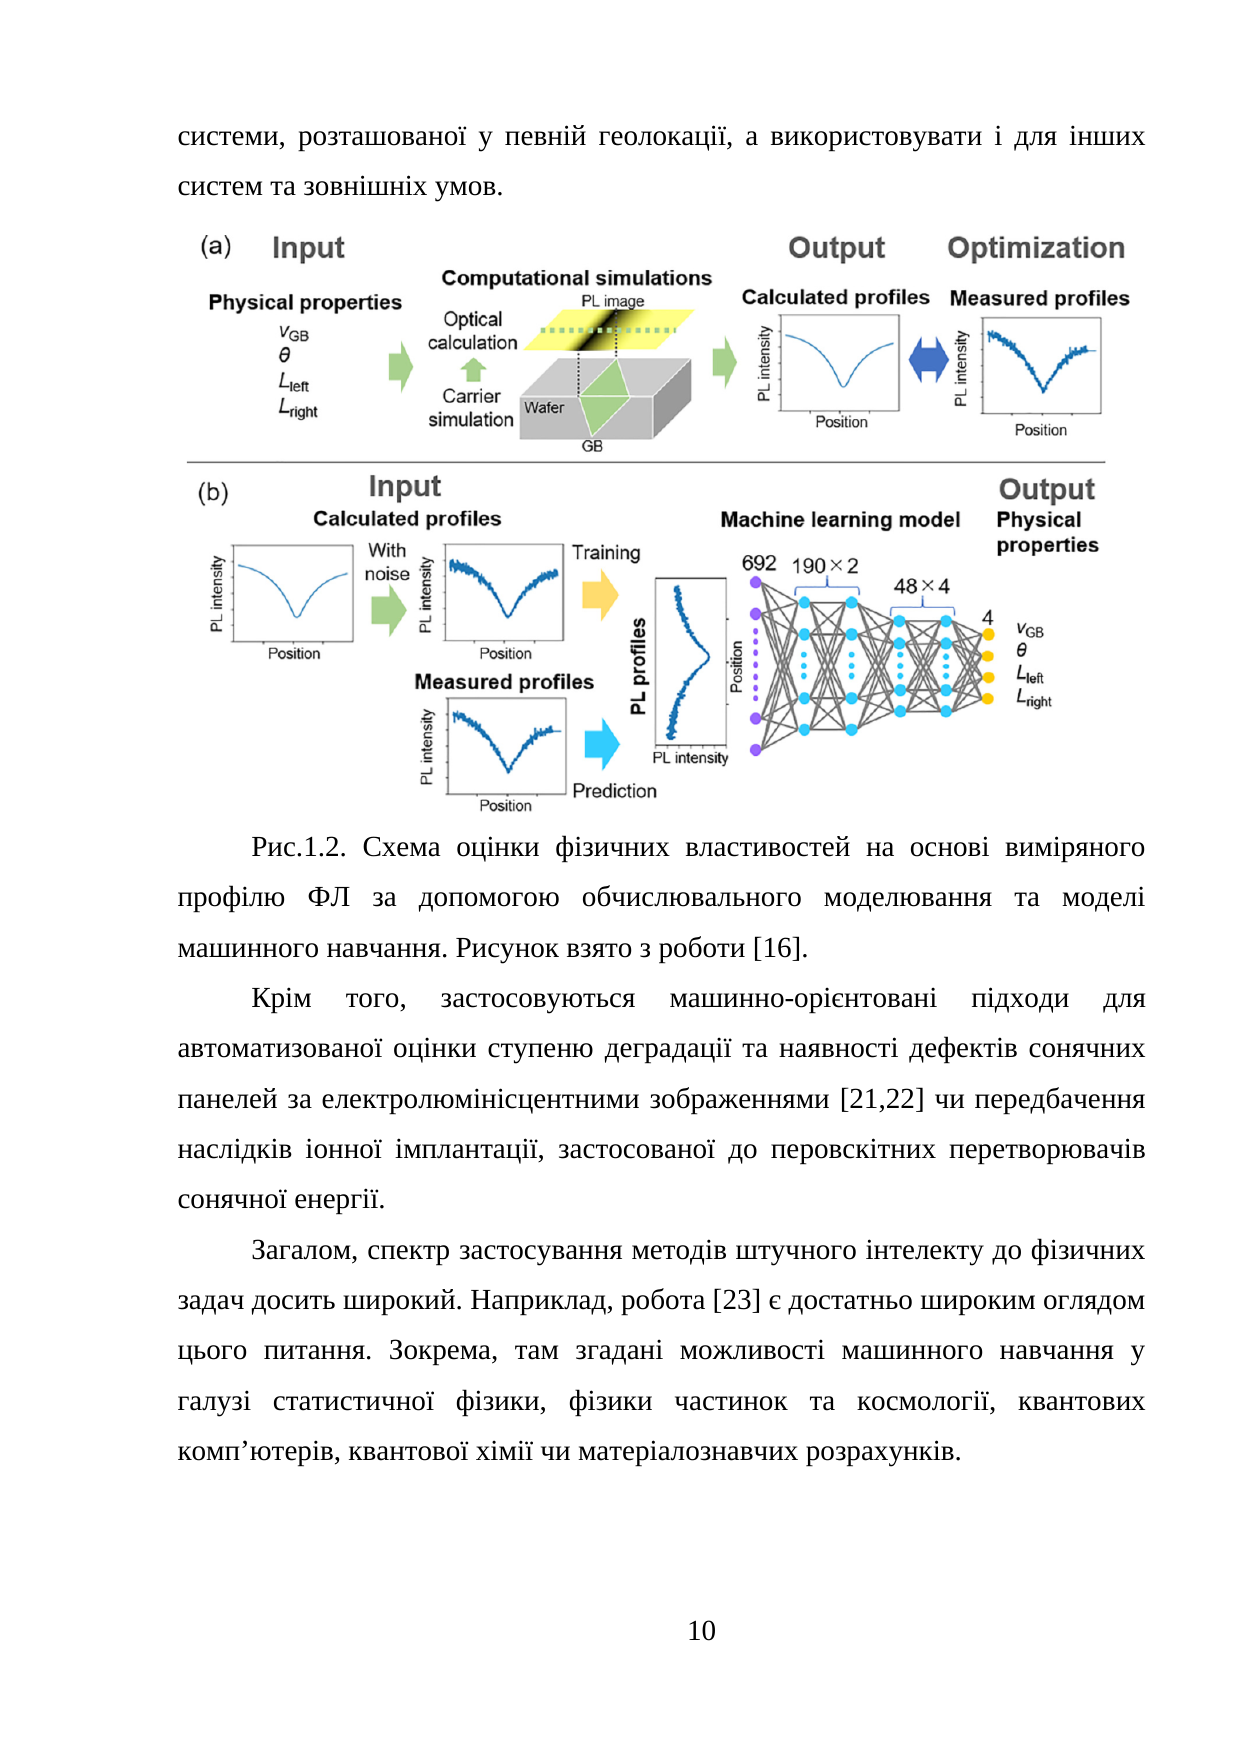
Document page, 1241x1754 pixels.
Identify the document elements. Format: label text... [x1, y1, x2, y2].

text Рис.1.2. Схема оцінки фізичних властивостей на основі виміряного профілю ФЛ за допомогою обчислювального моделювання та моделі машинного навчання. Рисунок взято з роботи [16]. [177, 829, 1146, 963]
text Крім того, застосовуються машинно-орієнтовані підходи для автоматизованої оцінки ступеню деградації та наявності дефектів сонячних панелей за електролюмінісцентними зображеннями [21,22] чи передбачення наслідків іонної імплантації, застосованої до перовскітних перетворювачів сонячної енергії. [177, 980, 1146, 1215]
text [177, 118, 1146, 202]
text Загалом, спектр застосування методів штучного інтелекту до фізичних задач досить широкий. Наприклад, робота [23] є достатньо широким оглядом цього питання. Зокрема, там згадані можливості машинного навчання у галузі статистичної фізики, фізики частинок та космології, квантових комп’ютерів, квантової хімії чи матеріалознавчих розрахунків. [177, 1232, 1146, 1467]
picture [186, 218, 1137, 813]
